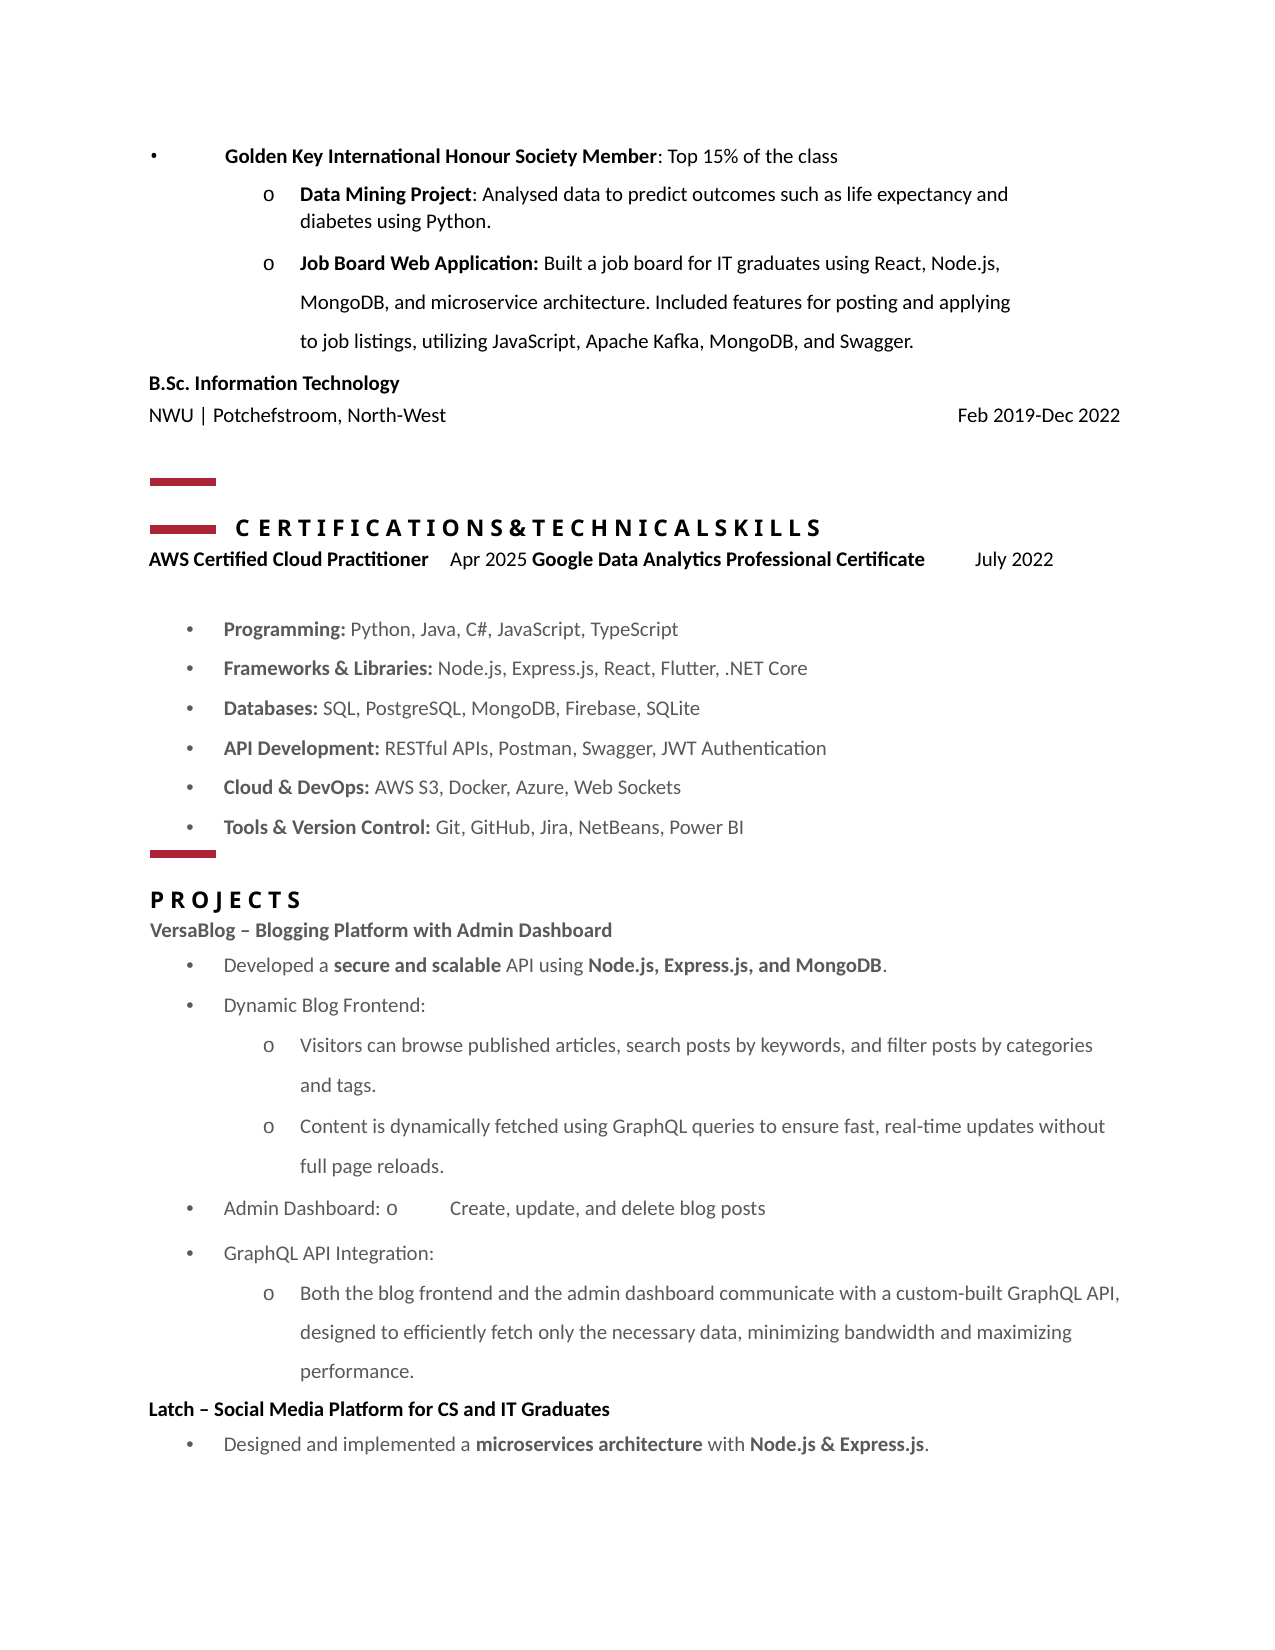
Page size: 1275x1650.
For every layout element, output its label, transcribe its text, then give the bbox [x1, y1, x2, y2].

subtitle B.Sc. Information Technology [148, 370, 1125, 396]
text VersaBlog – Blogging Platform with Admin Dashboard [150, 918, 1125, 943]
list Frameworks & Libraries: Node.js, Express.js, React, Flutter, .NET Core [186, 655, 1125, 681]
list Data Mining Project: Analysed data to predict outcomes such as life expectancy and diabetes using Python. [262, 182, 1026, 234]
list Visitors can browse published articles, search posts by keywords, and filter posts by categories and tags. [262, 1032, 1125, 1098]
list Content is dynamically fetched using GraphQL queries to ensure fast, real-time updates without full page reloads. [262, 1114, 1125, 1179]
list Dynamic Blog Frontend: [186, 993, 1125, 1018]
list Developed a secure and scalable API using Node.js, Express.js, and MongoDB. [186, 952, 1125, 978]
text NWU | Potchefstroom, North-West Feb 2019-Dec 2022 [148, 402, 1125, 427]
list Admin Dashboard: o Create, update, and delete blog posts [186, 1196, 1125, 1222]
list Tools & Version Control: Git, GitHub, Jira, NetBeans, Power BI [186, 814, 1125, 839]
list Both the blog frontend and the admin dashboard communicate with a custom-built GraphQL API, designed to efficiently fetch only the necessary data, minimizing bandwidth and maximizing performance. [262, 1280, 1125, 1383]
list Programming: Python, Java, C#, JavaScript, TypeScript [186, 616, 1125, 641]
subtitle • Golden Key International Honour Society Member: Top 15% of the class [150, 141, 1125, 170]
subtitle P R O J E C T S [149, 884, 1125, 915]
subtitle Latch – Social Media Platform for CS and IT Graduates [148, 1396, 1125, 1422]
subtitle AWS Certified Cloud Practitioner Apr 2025 Google Data Analytics Professional Certificate July 2022 [148, 546, 1125, 572]
list GraphQL API Integration: [186, 1240, 1125, 1266]
list API Development: RESTful APIs, Postman, Swagger, JWT Authentication [186, 735, 1125, 760]
list Job Board Web Application: Built a job board for IT graduates using React, Node.js, MongoDB, and microservice architecture. Included features for posting and applying to job listings, utilizing JavaScript, Apache Kafka, MongoDB, and Swagger. [262, 250, 1026, 353]
list Designed and implemented a microservices architecture with Node.js & Express.js. [186, 1431, 1125, 1457]
list Databases: SQL, PostgreSQL, MongoDB, Firebase, SQLite [186, 695, 1125, 721]
list Cloud & DevOps: AWS S3, Docker, Azure, Web Sockets [186, 774, 1125, 800]
subtitle E R T I F I C A T I O N S & T E C H N I C A L S K I L L S [148, 512, 1125, 544]
